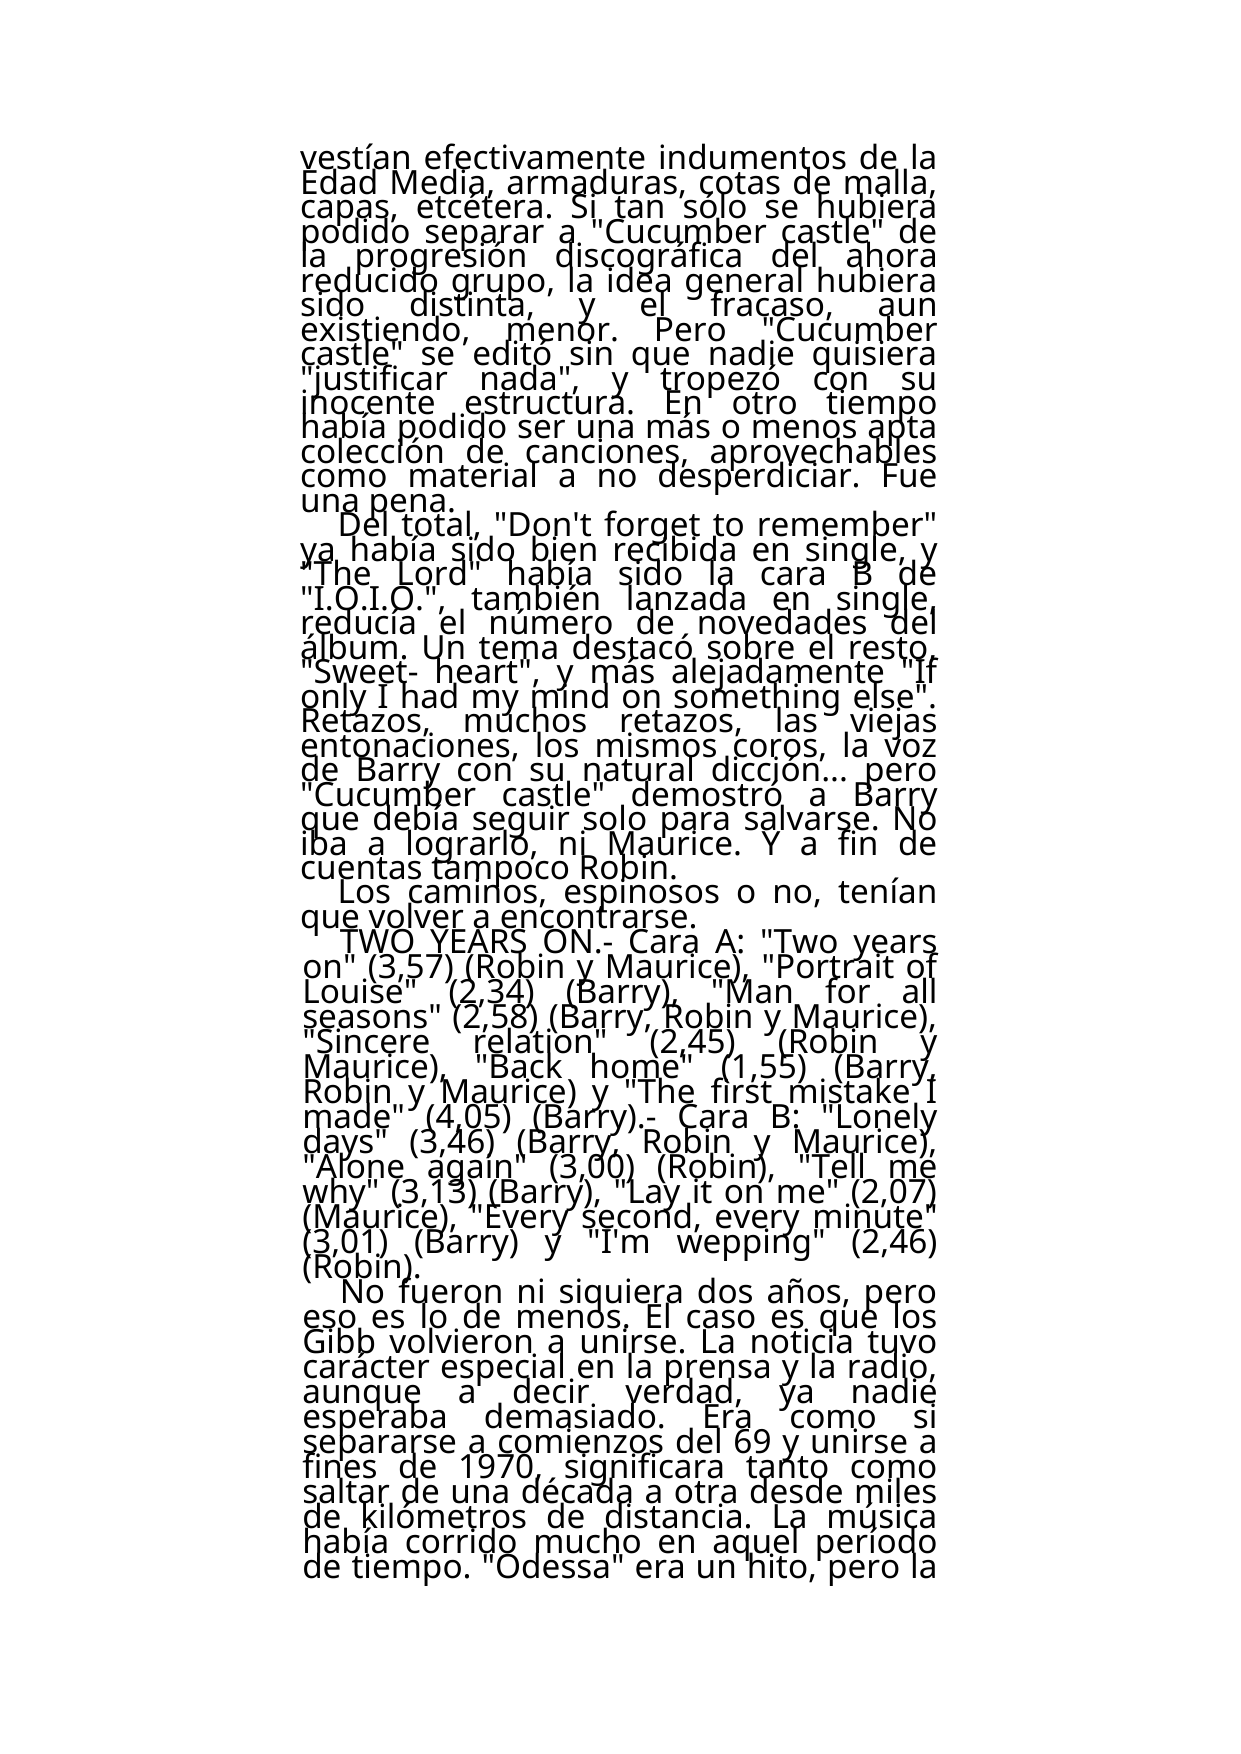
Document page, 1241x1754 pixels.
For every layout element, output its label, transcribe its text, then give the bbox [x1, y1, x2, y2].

text Del total, "Don't forget to remember" ya había sido bien recibida en single, y "The Lord" había sido la cara B de "I.O.I.O.", también lanzada en single, reducía el número de novedades del álbum. Un tema destacó sobre el resto, "Sweet- heart", y más alejadamente "If only I had my mind on something else". Retazos, muchos retazos, las viejas entonaciones, los mismos coros, la voz de Barry con su natural dicción... pero "Cucumber castle" demostró a Barry que debía seguir solo para salvarse. No iba a lograrlo, ni Maurice. Y a fin de cuentas tampoco Robin. [300, 517, 938, 884]
text Los caminos, espinosos o no, tenían que volver a encontrarse. [300, 884, 938, 933]
text TWO YEARS ON.- Cara A: "Two years on" (3,57) (Robin y Maurice), "Portrait of Louise" (2,34) (Barry), "Man for all seasons" (2,58) (Barry, Robin y Maurice), "Sincere relation" (2,45) (Robin y Maurice), "Back home" (1,55) (Barry, Robin y Maurice) y "The first mistake I made" (4,05) (Barry).- Cara B: "Lonely days" (3,46) (Barry, Robin y Maurice), "Alone again" (3,00) (Robin), "Tell me why" (3,13) (Barry), "Lay it on me" (2,07) (Maurice), "Every second, every minute" (3,01) (Barry) y "I'm wepping" (2,46) (Robin). [302, 933, 938, 1283]
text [302, 1283, 938, 1583]
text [300, 150, 938, 517]
